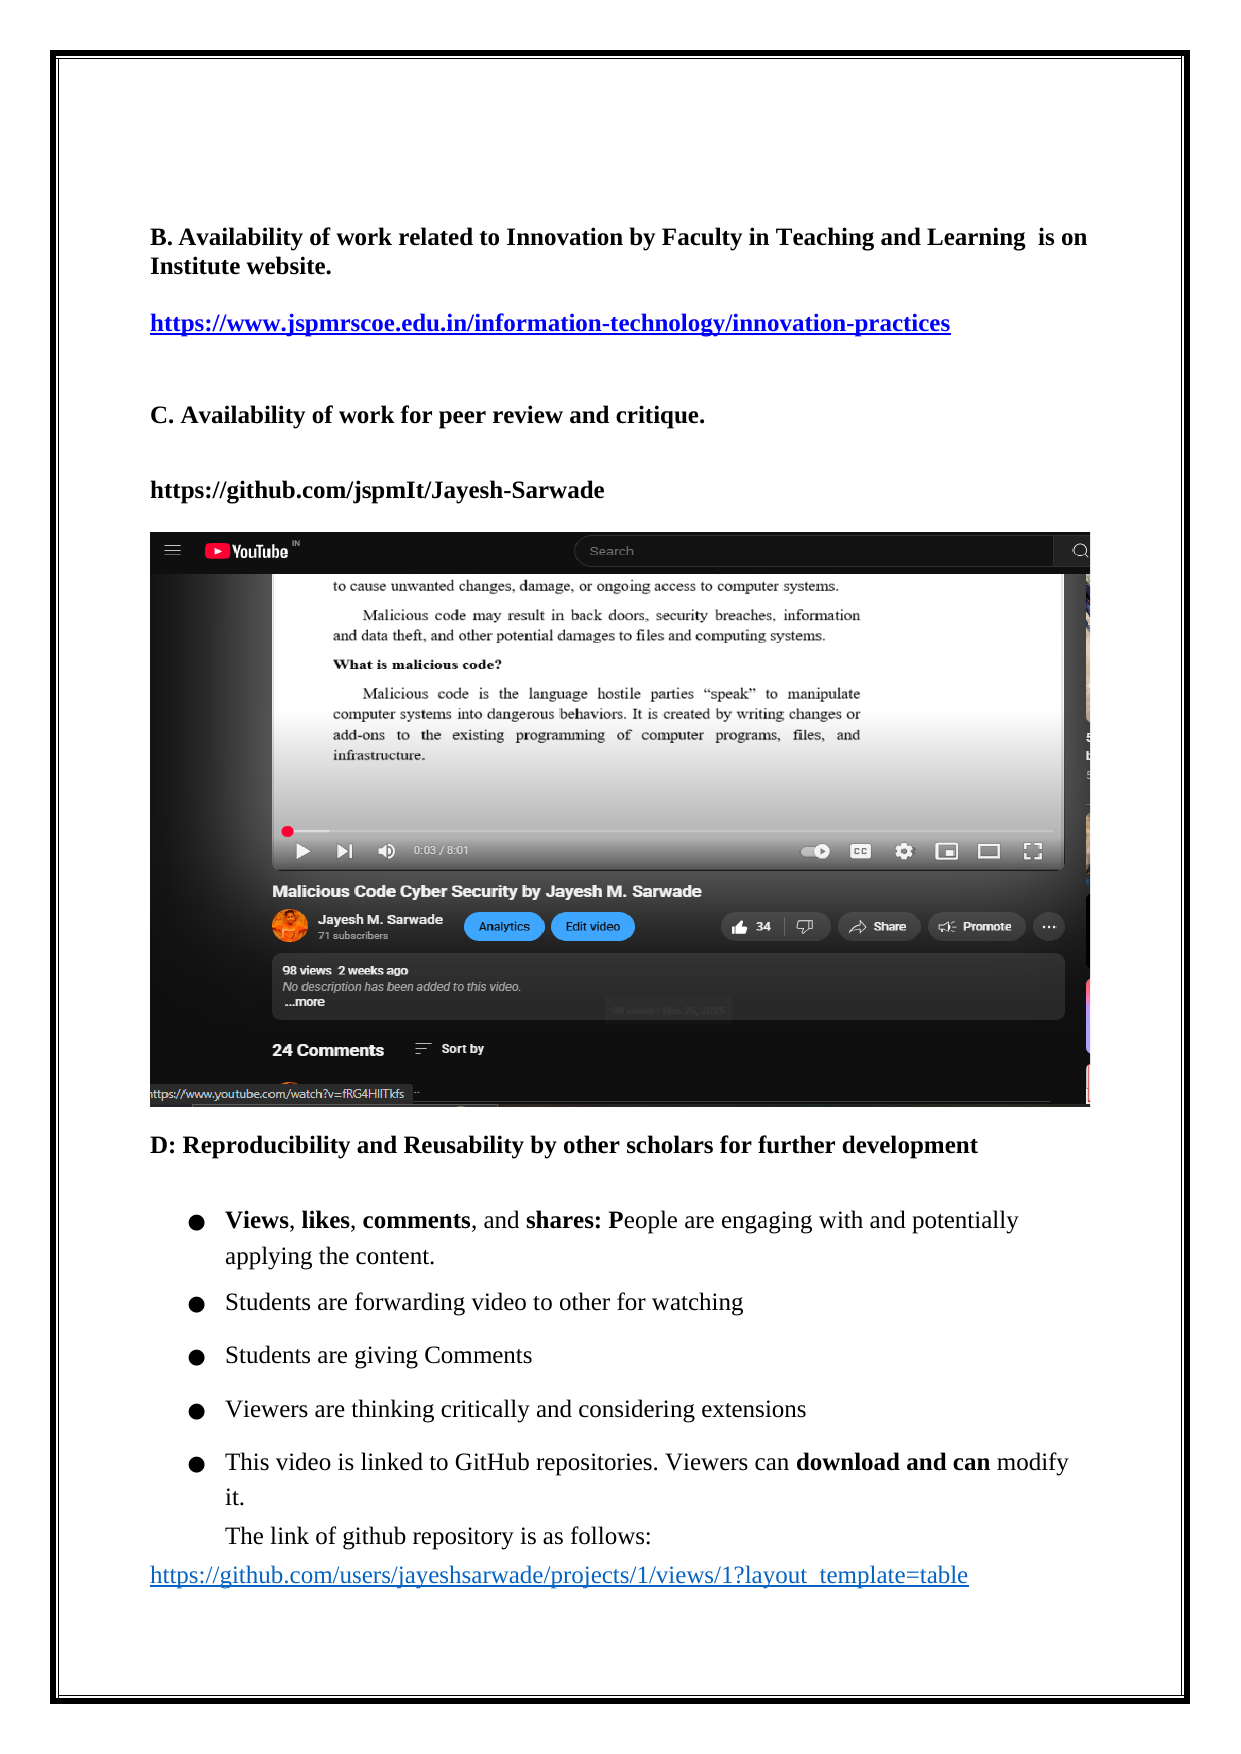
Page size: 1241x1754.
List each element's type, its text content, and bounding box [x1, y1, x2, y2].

list Views, likes, comments, and shares: People are engaging with and potentially applying the content. [187, 1198, 1090, 1269]
list Viewers are thinking critically and considering extensions [187, 1386, 1090, 1429]
text The link of github repository is as follows: [225, 1521, 1090, 1550]
text https://github.com/jspmIt/Jayesh-Sarwade [150, 475, 1090, 504]
text https://www.jspmrscoe.edu.in/information-technology/innovation-practices [150, 308, 1090, 337]
list Students are giving Comments [187, 1333, 1090, 1376]
list Students are forwarding video to other for watching [187, 1280, 1090, 1323]
text D: Reproducibility and Reusability by other scholars for further development [150, 1130, 1090, 1159]
text C. Availability of work for peer review and critique. [150, 400, 1090, 429]
list This video is linked to GitHub repositories. Viewers can download and can modify it. [187, 1439, 1090, 1511]
text https://github.com/users/jayeshsarwade/projects/1/views/1?layout_template=table [150, 1560, 1090, 1589]
text B. Availability of work related to Innovation by Faculty in Teaching and Learning is on Institute website. [150, 222, 1090, 280]
picture [150, 532, 1091, 1107]
